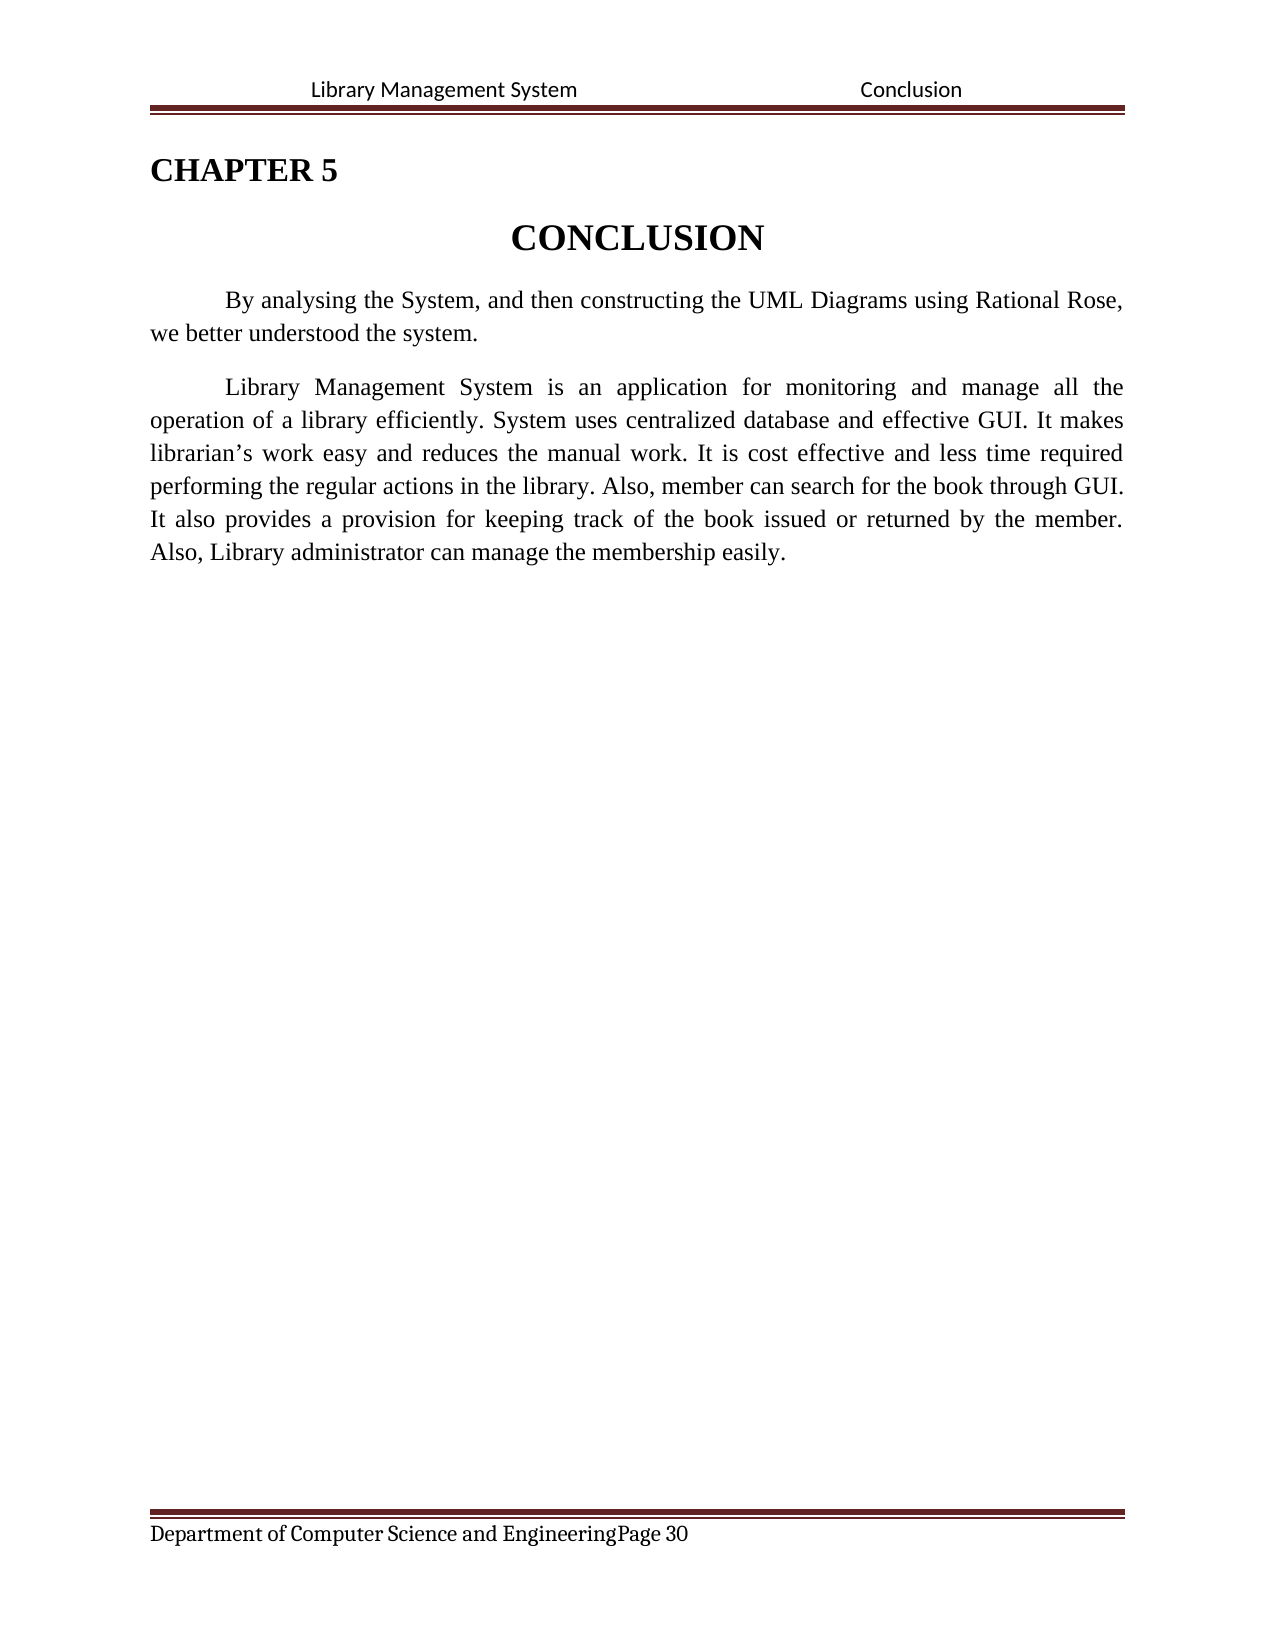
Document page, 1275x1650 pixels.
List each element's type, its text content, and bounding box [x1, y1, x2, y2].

text CONCLUSION [150, 215, 1125, 258]
text Library Management System is an application for monitoring and manage all the operation of a library efficiently. System uses centralized database and effective GUI. It makes librarian’s work easy and reduces the manual work. It is cost effective and less time required performing the regular actions in the library. Also, member can search for the book through GUI. It also provides a provision for keeping track of the book issued or returned by the member. Also, Library administrator can manage the membership easily. [150, 372, 1125, 566]
text CHAPTER 5 [150, 150, 1125, 188]
text By analysing the System, and then constructing the UML Diagrams using Rational Rose, we better understood the system. [150, 285, 1125, 347]
